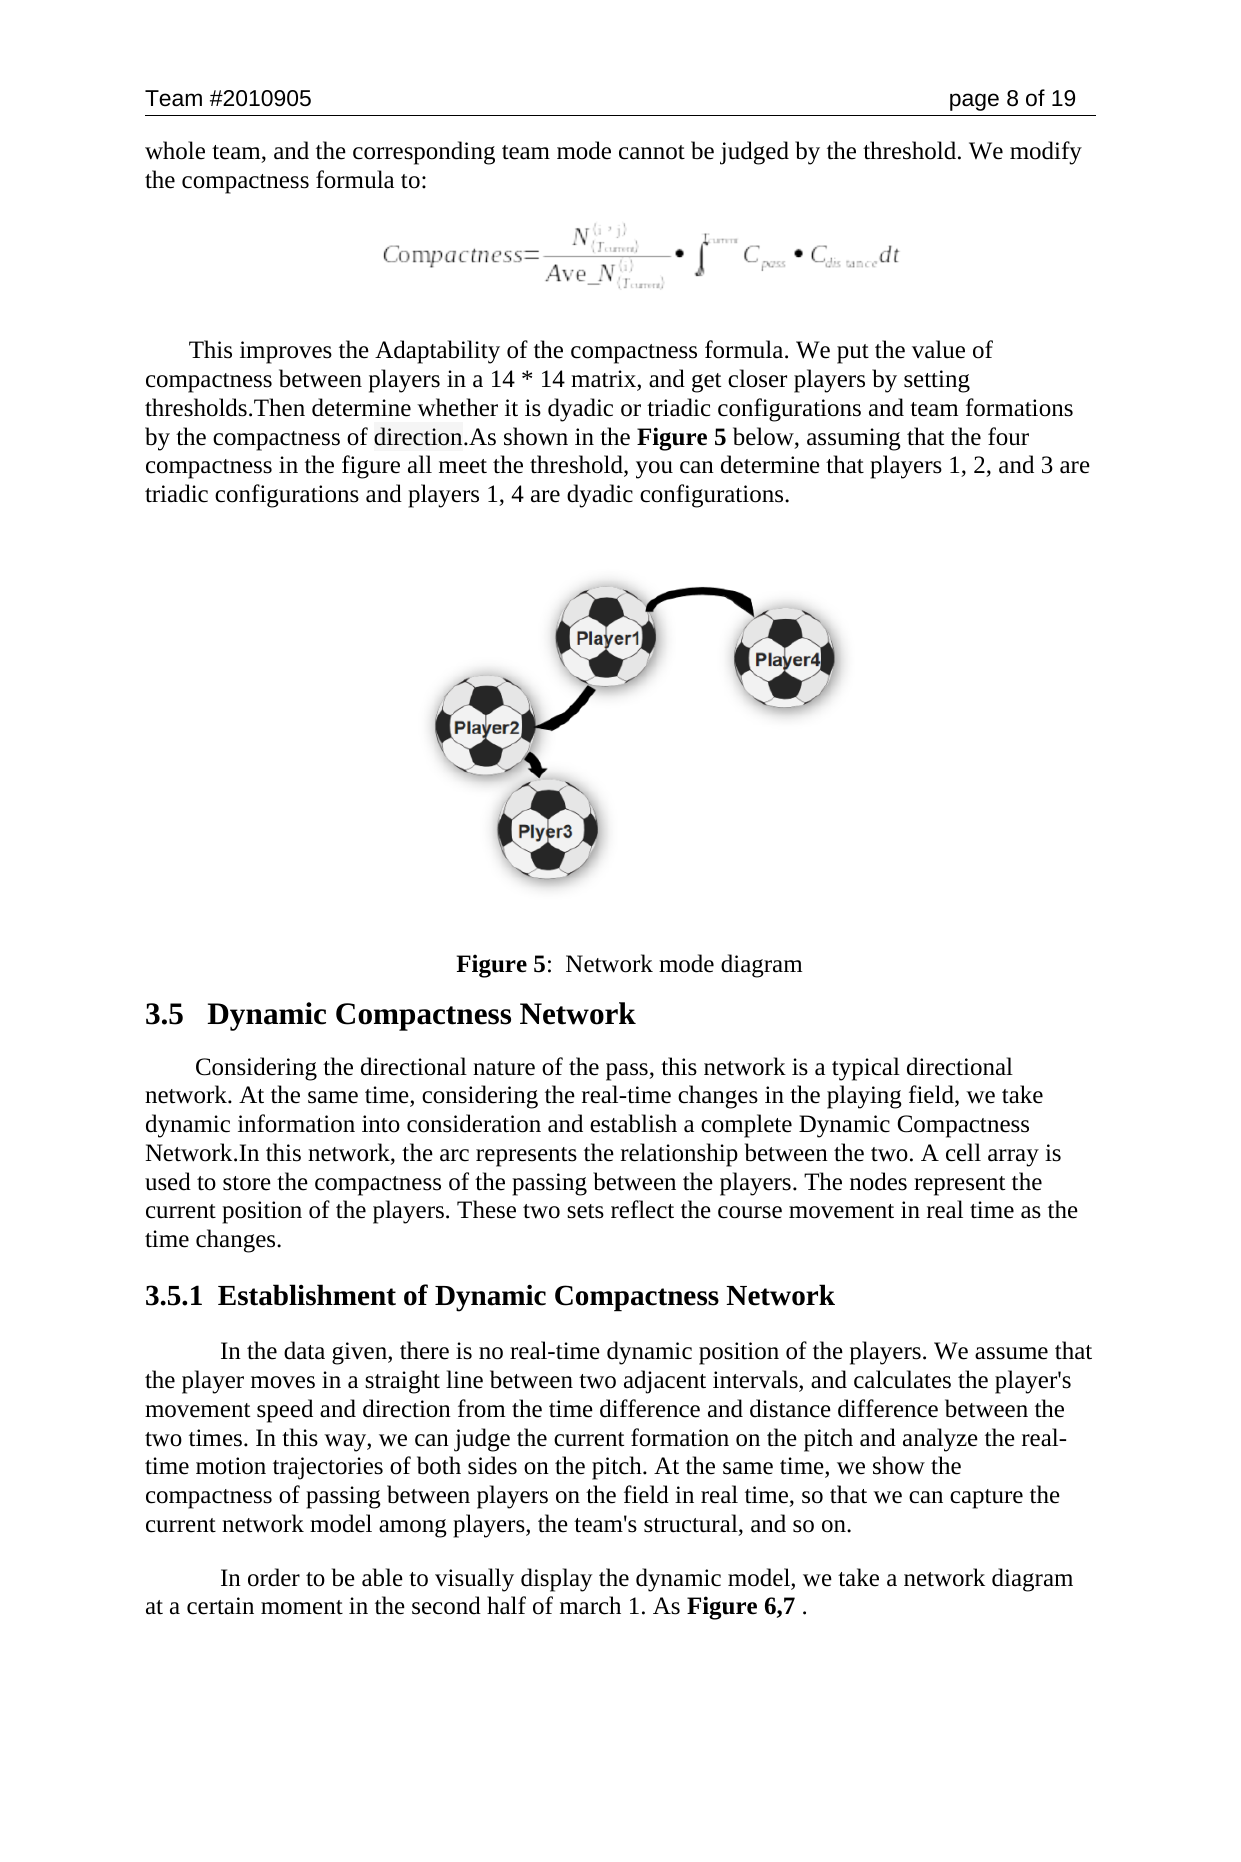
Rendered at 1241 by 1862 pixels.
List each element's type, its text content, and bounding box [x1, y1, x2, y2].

subtitle 3.5 Dynamic Compactness Network [145, 995, 1096, 1031]
list In the data given, there is no real-time dynamic position of the players. We assume that the player moves in a straight line between two adjacent intervals, and calculates the player's movement speed and direction from the time difference and distance difference between the two times. In this way, we can judge the current formation on the pitch and analyze the real-time motion trajectories of both sides on the pitch. At the same time, we show the compactness of passing between players on the field in real time, so that we can capture the current network model among players, the team's structural, and so on. [145, 1336, 1096, 1538]
picture [405, 533, 879, 925]
text This improves the Adaptability of the compactness formula. We put the value of compactness between players in a 14 * 14 matrix, and get closer players by setting thresholds.Then determine whether it is dyadic or triadic configurations and team formations by the compactness of direction.As shown in the Figure 5 below, assuming that the four compactness in the figure all meet the threshold, you can determine that players 1, 2, and 3 are triadic configurations and players 1, 4 are dyadic configurations. [145, 336, 1096, 508]
list 3.5.1 Establishment of Dynamic Compactness Network [145, 1278, 1096, 1311]
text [145, 136, 1096, 194]
subtitle Considering the directional nature of the pass, this network is a typical directional network. At the same time, considering the real-time changes in the playing field, we take dynamic information into consideration and establish a complete Dynamic Compactness Network.In this network, the arc represents the relationship between the two. A cell array is used to store the compactness of the passing between the players. The nodes represent the current position of the players. These two sets reflect the course movement in real time as the time changes. [145, 1052, 1096, 1253]
list In order to be able to visually display the dynamic model, we take a network diagram at a certain moment in the second half of march 1. As Figure 6,7 . [145, 1563, 1096, 1620]
list Figure 5: Network mode diagram [145, 949, 1096, 978]
